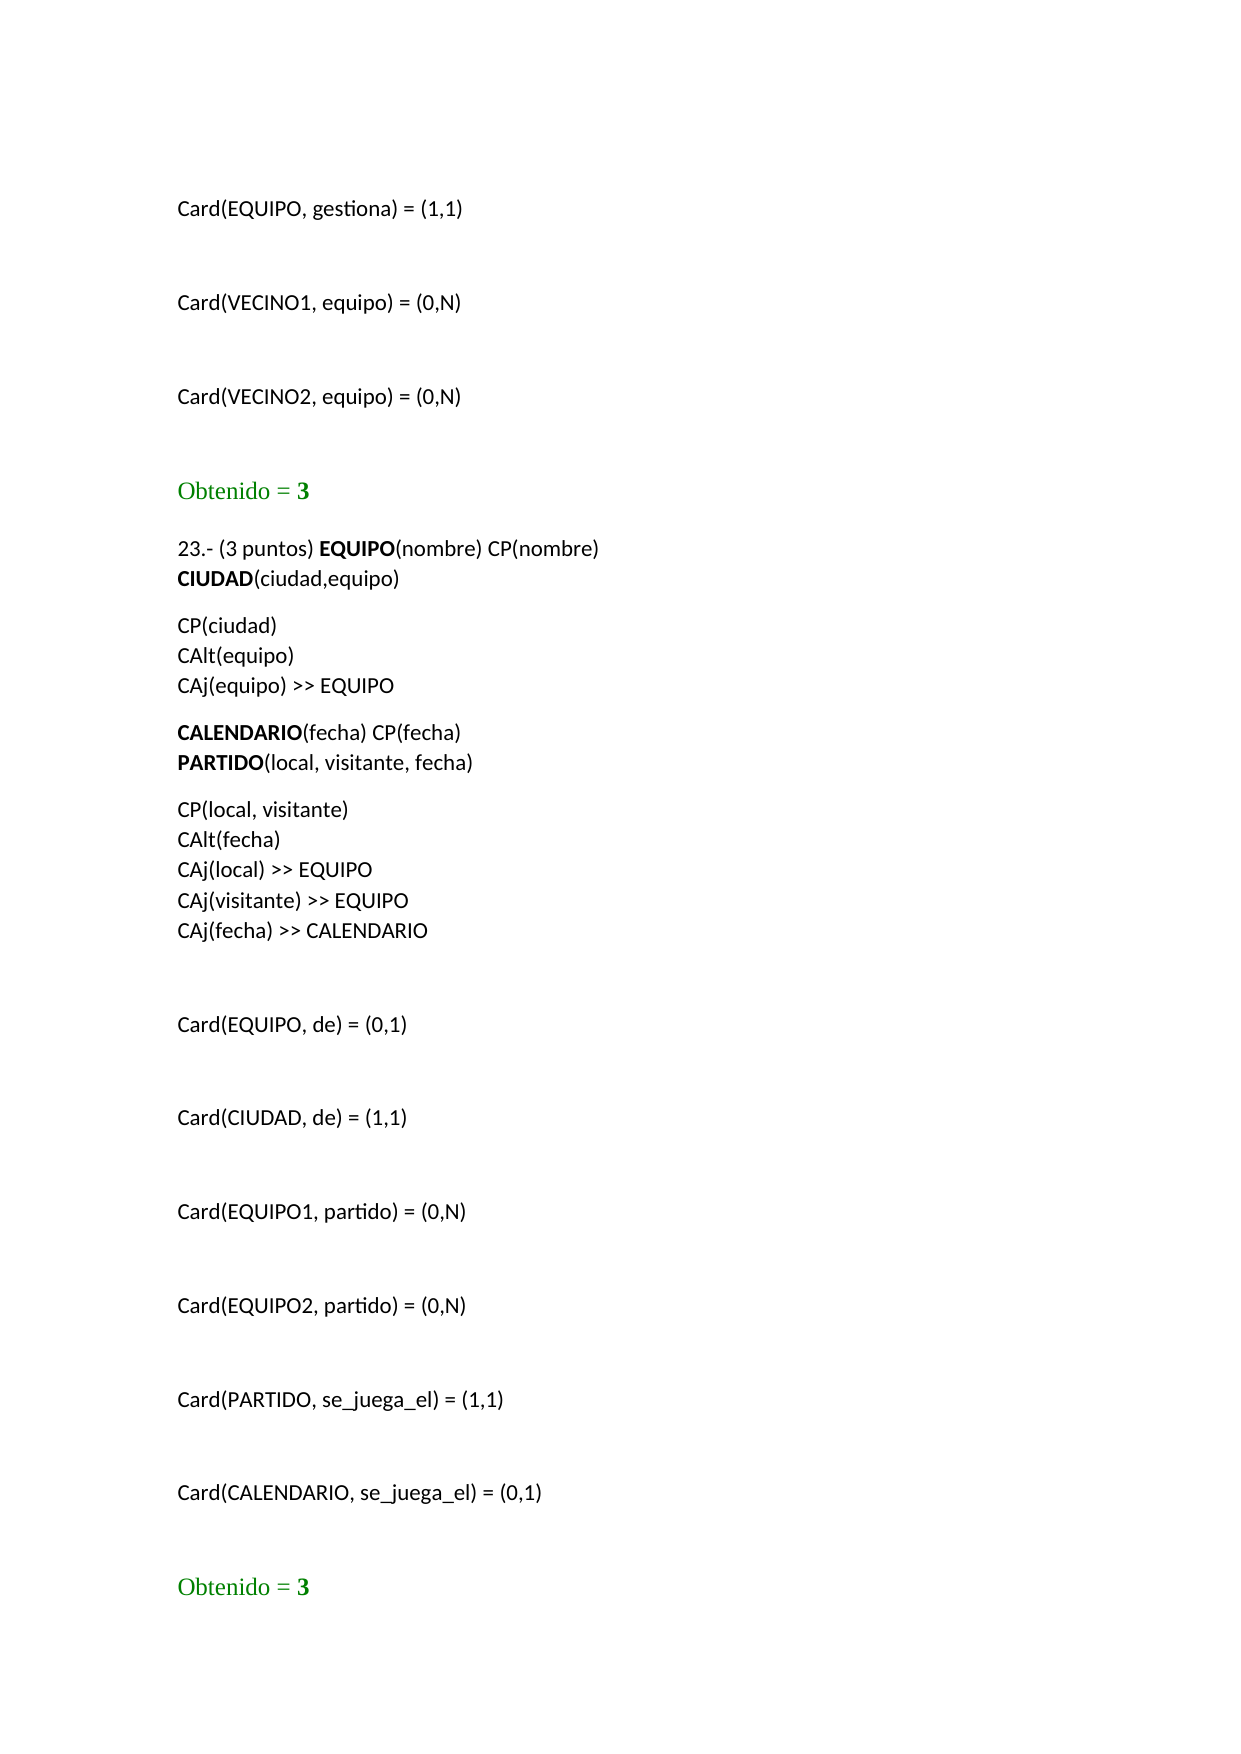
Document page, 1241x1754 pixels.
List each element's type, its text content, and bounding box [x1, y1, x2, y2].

text Card(EQUIPO, de) = (0,1) [177, 1010, 1063, 1038]
text Card(PARTIDO, se_juega_el) = (1,1) [177, 1385, 1063, 1413]
text Card(EQUIPO, gestiona) = (1,1) [177, 194, 1063, 222]
text CP(local, visitante) CAlt(fecha) CAj(local) >> EQUIPO CAj(visitante) >> EQUIPO CAj(fecha) >> CALENDARIO [177, 795, 1063, 944]
text Obtenido = 3 [177, 476, 1063, 504]
text Card(EQUIPO1, partido) = (0,N) [177, 1197, 1063, 1225]
text Card(EQUIPO2, partido) = (0,N) [177, 1291, 1063, 1319]
text CP(ciudad) CAlt(equipo) CAj(equipo) >> EQUIPO [177, 611, 1063, 699]
text CALENDARIO(fecha) CP(fecha) PARTIDO(local, visitante, fecha) [177, 718, 1063, 776]
text Card(VECINO1, equipo) = (0,N) [177, 288, 1063, 316]
text Card(CALENDARIO, se_juega_el) = (0,1) [177, 1478, 1063, 1506]
text Card(CIUDAD, de) = (1,1) [177, 1103, 1063, 1131]
text Obtenido = 3 [177, 1572, 1063, 1601]
text 23.- (3 puntos) EQUIPO(nombre) CP(nombre) CIUDAD(ciudad,equipo) [177, 534, 1063, 592]
text Card(VECINO2, equipo) = (0,N) [177, 382, 1063, 410]
